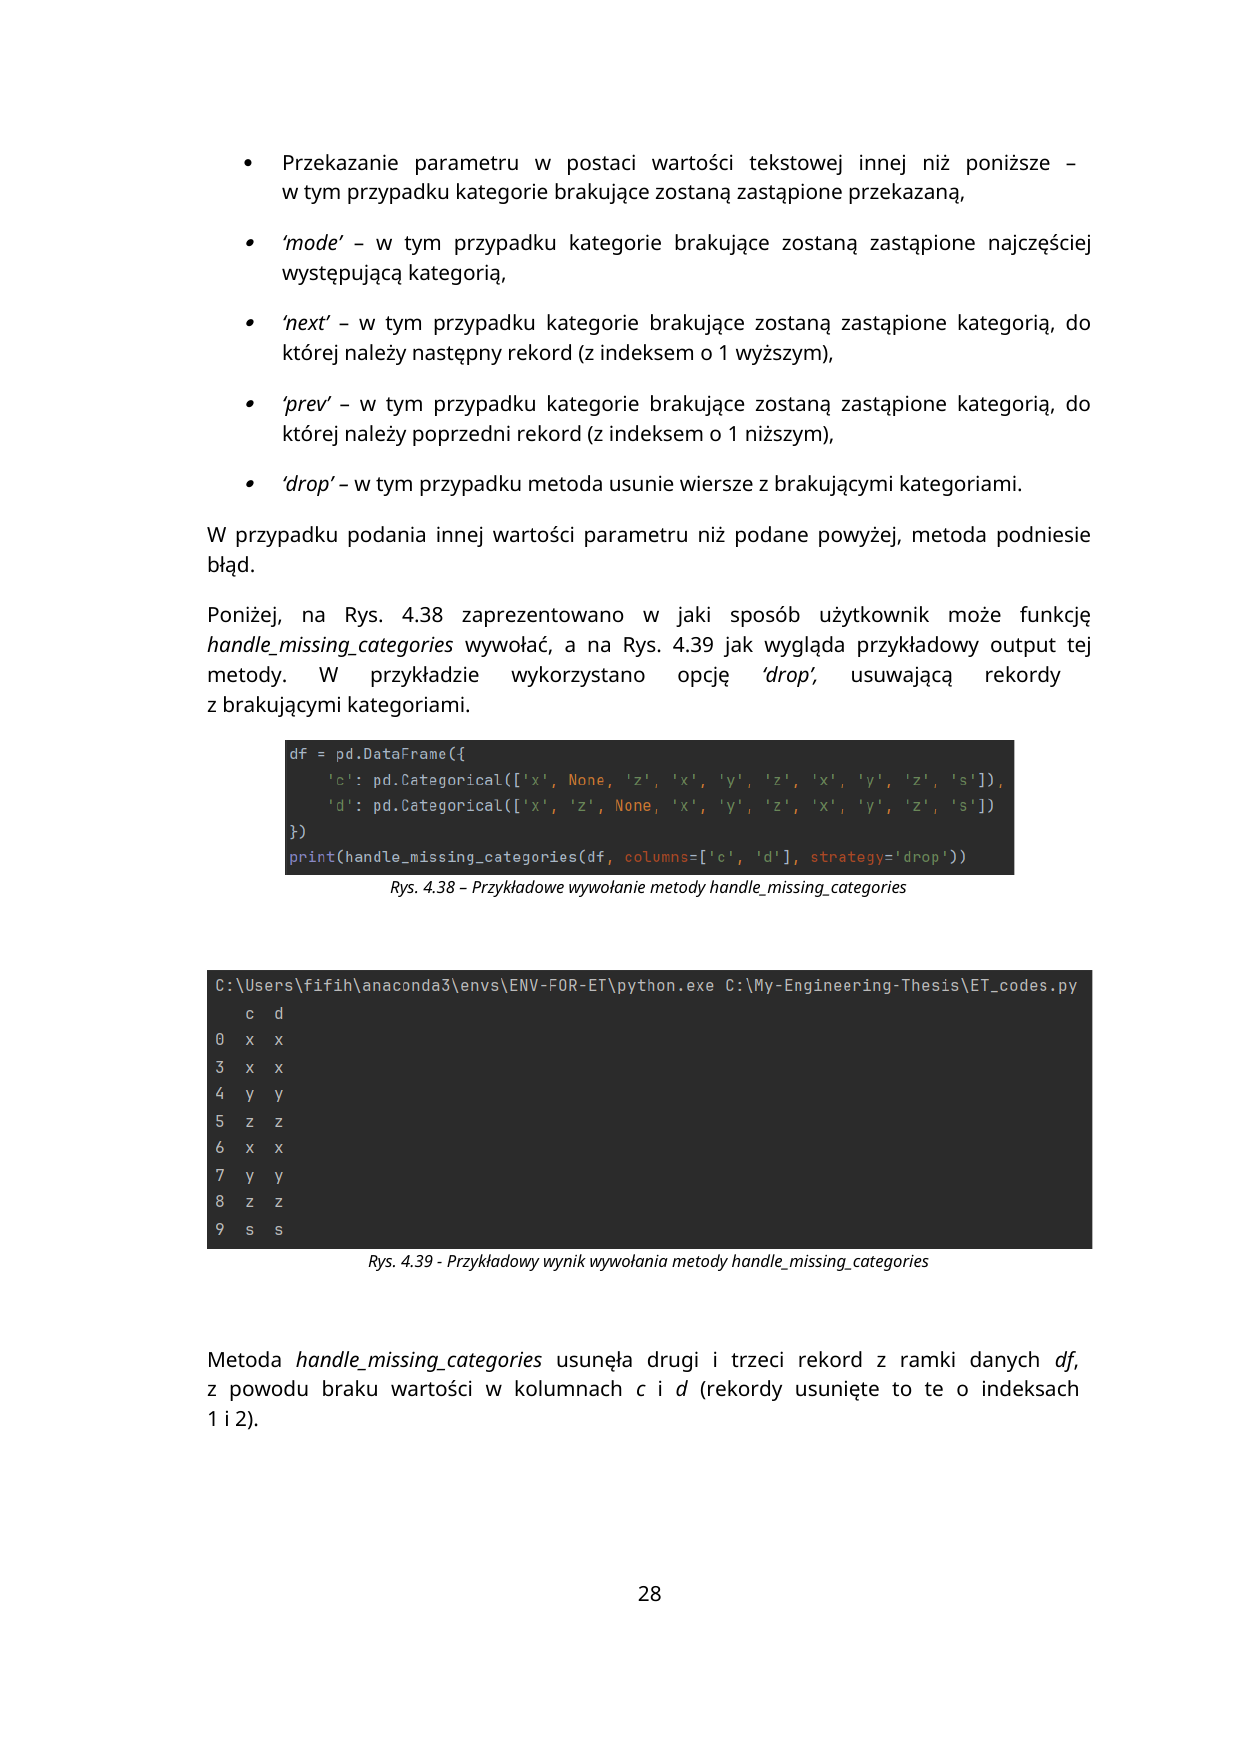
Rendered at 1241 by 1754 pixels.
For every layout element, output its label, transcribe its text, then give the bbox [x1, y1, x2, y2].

list ‘drop’ – w tym przypadku metoda usunie wiersze z brakującymi kategoriami. [244, 469, 1092, 498]
text Rys. 4.39 - Przykładowy wynik wywołania metody handle_missing_categories [207, 1249, 1092, 1272]
picture [285, 740, 1015, 875]
list ‘next’ – w tym przypadku kategorie brakujące zostaną zastąpione kategorią, do której należy następny rekord (z indeksem o 1 wyższym), [244, 308, 1092, 367]
list ‘prev’ – w tym przypadku kategorie brakujące zostaną zastąpione kategorią, do której należy poprzedni rekord (z indeksem o 1 niższym), [244, 389, 1092, 447]
picture [207, 970, 1093, 1249]
text Metoda handle_missing_categories usunęła drugi i trzeci rekord z ramki danych df, z powodu braku wartości w kolumnach c i d (rekordy usunięte to te o indeksach 1 i 2). [207, 1345, 1092, 1433]
text W przypadku podania innej wartości parametru niż podane powyżej, metoda podniesie błąd. [207, 520, 1092, 578]
list ‘mode’ – w tym przypadku kategorie brakujące zostaną zastąpione najczęściej występującą kategorią, [244, 228, 1092, 286]
text Poniżej, na Rys. 4.38 zaprezentowano w jaki sposób użytkownik może funkcję handle_missing_categories wywołać, a na Rys. 4.39 jak wygląda przykładowy output tej metody. W przykładzie wykorzystano opcję ‘drop’, usuwającą rekordy z brakującymi kategoriami. [207, 600, 1092, 718]
list Przekazanie parametru w postaci wartości tekstowej innej niż poniższe – w tym przypadku kategorie brakujące zostaną zastąpione przekazaną, [244, 148, 1092, 206]
